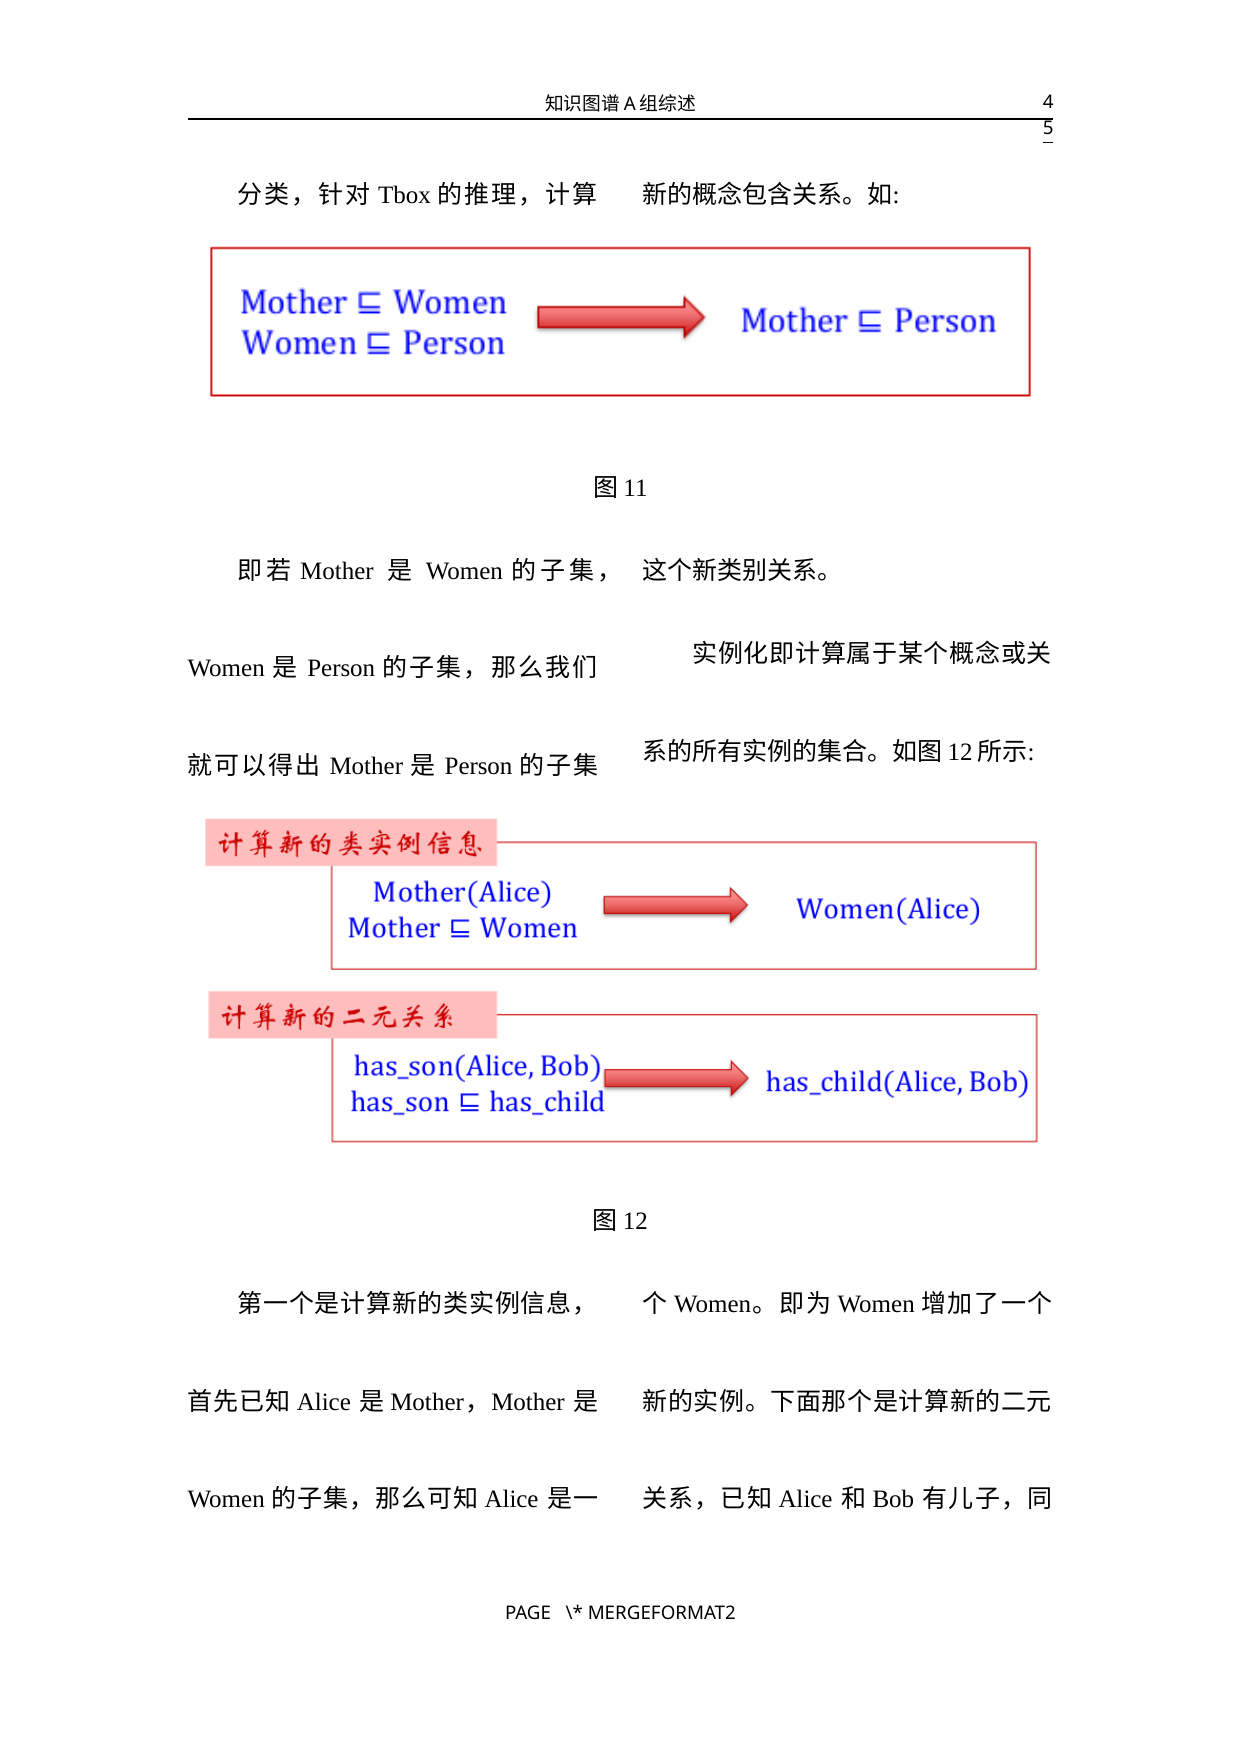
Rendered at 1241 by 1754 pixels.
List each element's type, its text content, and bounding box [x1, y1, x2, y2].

text 即若Mother 是 Women的子集，Women是 Person的子集，那么我们就可以得出 Mother是 Person的子集这个新类别关系。 [187, 536, 598, 796]
text 图12 [187, 1186, 1053, 1251]
picture [200, 814, 1041, 1146]
text 分类，针对Tbox的推理，计算新的概念包含关系。如: [642, 160, 1053, 225]
text 实例化即计算属于某个概念或关系的所有实例的集合。如图12所示: [642, 619, 1053, 782]
text 分类，针对Tbox的推理，计算新的概念包含关系。如: [187, 160, 598, 225]
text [187, 1269, 598, 1529]
text 图11 [187, 453, 1053, 518]
picture [198, 242, 1042, 406]
text 即若Mother 是 Women的子集，Women是 Person的子集，那么我们就可以得出 Mother是 Person的子集这个新类别关系。 [642, 536, 1053, 601]
